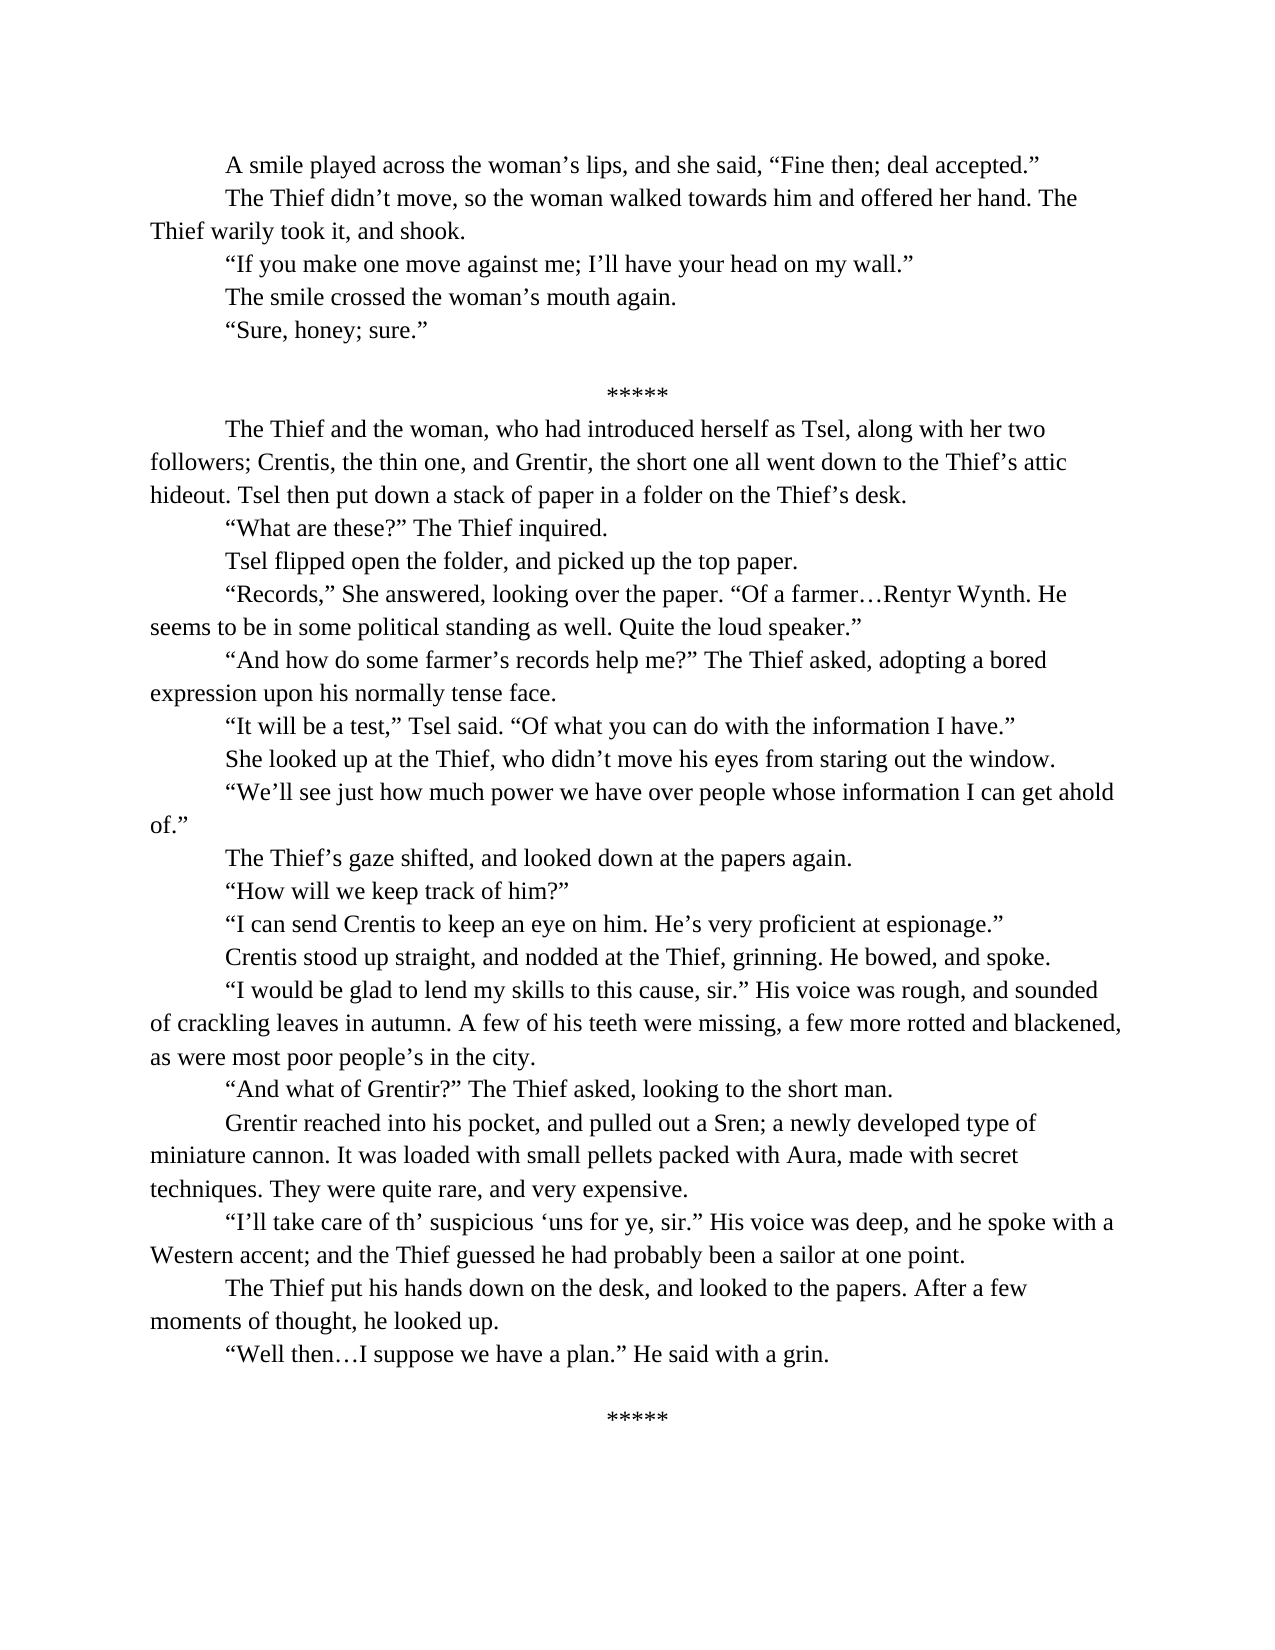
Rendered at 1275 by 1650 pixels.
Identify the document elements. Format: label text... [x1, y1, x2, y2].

text A smile played across the woman’s lips, and she said, “Fine then; deal accepted.” [150, 150, 1125, 179]
text “It will be a test,” Tsel said. “Of what you can do with the information I have.” [150, 711, 1125, 740]
text “How will we keep track of him?” [150, 876, 1125, 905]
text “Records,” She answered, looking over the paper. “Of a farmer…Rentyr Wynth. He seems to be in some political standing as well. Quite the loud speaker.” [150, 579, 1125, 641]
text ***** [150, 1405, 1125, 1433]
text “If you make one move against me; I’ll have your head on my wall.” [150, 249, 1125, 278]
text “Well then…I suppose we have a plan.” He said with a grin. [150, 1339, 1125, 1367]
text The Thief didn’t move, so the woman walked towards him and offered her hand. The Thief warily took it, and shook. [150, 183, 1125, 245]
text The Thief put his hands down on the desk, and looked to the papers. After a few moments of thought, he looked up. [150, 1273, 1125, 1334]
text ***** [150, 381, 1125, 410]
text “And how do some farmer’s records help me?” The Thief asked, adopting a bored expression upon his normally tense face. [150, 645, 1125, 707]
text “We’ll see just how much power we have over people whose information I can get ahold of.” [150, 777, 1125, 839]
text The Thief’s gaze shifted, and looked down at the papers again. [150, 843, 1125, 872]
text “And what of Grentir?” The Thief asked, looking to the short man. [150, 1074, 1125, 1103]
text “I would be glad to lend my skills to this cause, sir.” His voice was rough, and sounded of crackling leaves in autumn. A few of his teeth were missing, a few more rotted and blackened, as were most poor people’s in the city. [150, 976, 1125, 1070]
text Crentis stood up straight, and nodded at the Thief, grinning. He bowed, and spoke. [150, 942, 1125, 971]
text Grentir reached into his pocket, and pulled out a Sren; a newly developed type of miniature cannon. It was loaded with small pellets packed with Aura, made with secret techniques. They were quite rare, and very expensive. [150, 1108, 1125, 1202]
text The smile crossed the woman’s mouth again. [150, 282, 1125, 311]
text Tsel flipped open the folder, and picked up the top paper. [150, 546, 1125, 575]
text “I’ll take care of th’ suspicious ‘uns for ye, sir.” His voice was deep, and he spoke with a Western accent; and the Thief guessed he had probably been a sailor at one point. [150, 1207, 1125, 1268]
text The Thief and the woman, who had introduced herself as Tsel, along with her two followers; Crentis, the thin one, and Grentir, the short one all went down to the Thief’s attic hideout. Tsel then put down a stack of paper in a folder on the Thief’s desk. [150, 414, 1125, 509]
text “I can send Crentis to keep an eye on him. He’s very proficient at espionage.” [150, 909, 1125, 938]
text “What are these?” The Thief inquired. [150, 513, 1125, 542]
text “Sure, honey; sure.” [150, 315, 1125, 344]
text She looked up at the Thief, who didn’t move his eyes from staring out the window. [150, 744, 1125, 773]
